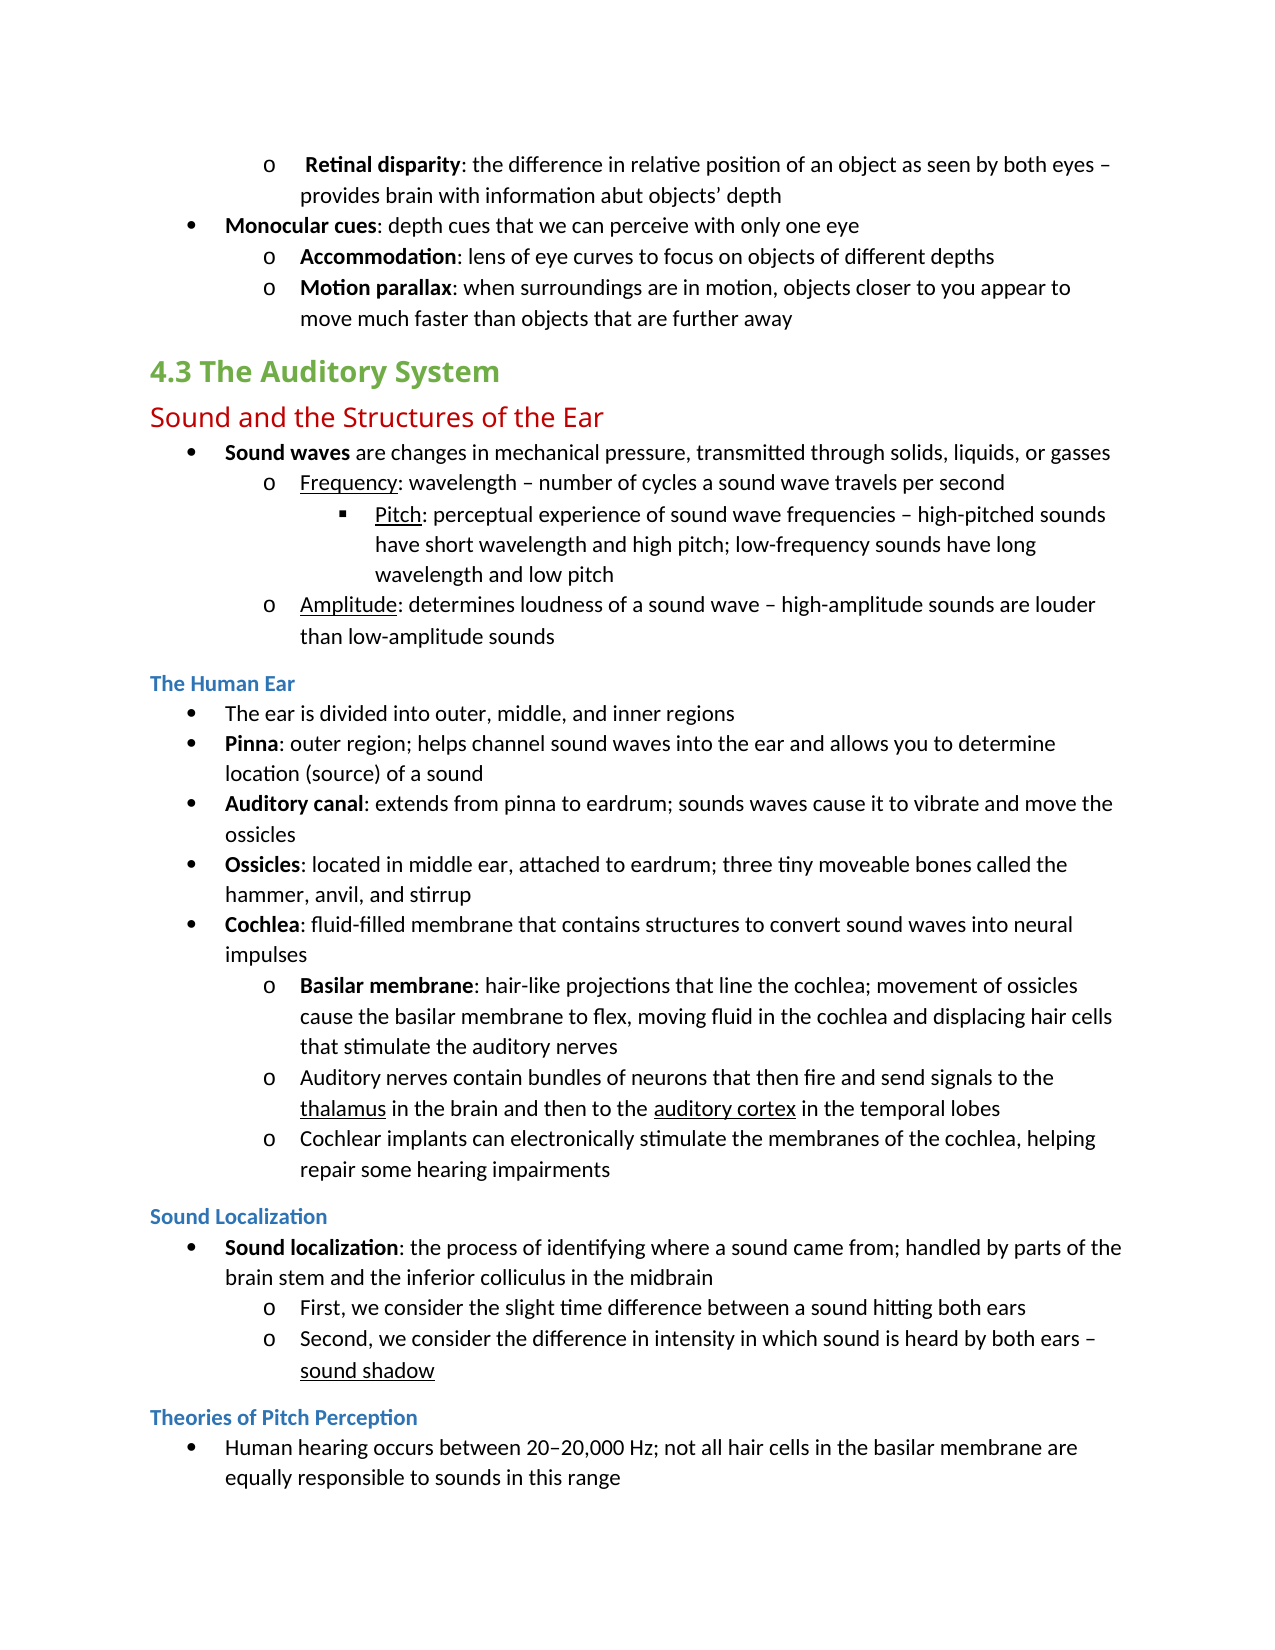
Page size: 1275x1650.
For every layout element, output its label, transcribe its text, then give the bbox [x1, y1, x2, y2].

list Cochlear implants can electronically stimulate the membranes of the cochlea, helping repair some hearing impairments [262, 1124, 1125, 1183]
subtitle Sound and the Structures of the Ear [150, 398, 1125, 435]
list Amplitude: determines loudness of a sound wave – high-amplitude sounds are louder than low-amplitude sounds [262, 591, 1125, 650]
list Ossicles: located in middle ear, attached to eardrum; three tiny moveable bones called the hammer, anvil, and stirrup [187, 850, 1125, 908]
list The ear is divided into outer, middle, and inner regions [187, 699, 1125, 727]
subtitle Sound Localization [150, 1202, 1125, 1230]
list Monocular cues: depth cues that we can perceive with only one eye [187, 212, 1125, 239]
list Sound localization: the process of identifying where a sound came from; handled by parts of the brain stem and the inferior colliculus in the midbrain [187, 1233, 1125, 1291]
list Auditory canal: extends from pinna to eardrum; sounds waves cause it to vibrate and move the ossicles [187, 789, 1125, 848]
subtitle 4.3 The Auditory System [150, 351, 1125, 391]
list Frequency: wavelength – number of cycles a sound wave travels per second [262, 468, 1125, 498]
list Retinal disparity: the difference in relative position of an object as seen by both eyes – provides brain with information abut objects’ depth [262, 150, 1125, 209]
list Human hearing occurs between 20–20,000 Hz; not all hair cells in the basilar membrane are equally responsible to sounds in this range [187, 1433, 1125, 1491]
list Accommodation: lens of eye curves to focus on objects of different depths [262, 242, 1125, 271]
list First, we consider the slight time difference between a sound hitting both ears [262, 1293, 1125, 1322]
list Sound waves are changes in mechanical pressure, transmitted through solids, liquids, or gasses [187, 438, 1125, 466]
list Cochlea: fluid-filled membrane that contains structures to convert sound waves into neural impulses [187, 910, 1125, 969]
subtitle The Human Ear [150, 669, 1125, 697]
subtitle Theories of Pitch Perception [150, 1403, 1125, 1431]
list Basilar membrane: hair-like projections that line the cochlea; movement of ossicles cause the basilar membrane to flex, moving fluid in the cochlea and displacing hair cells that stimulate the auditory nerves [262, 971, 1125, 1060]
list Pinna: outer region; helps channel sound waves into the ear and allows you to determine location (source) of a sound [187, 729, 1125, 787]
list Pitch: perceptual experience of sound wave frequencies – high-pitched sounds have short wavelength and high pitch; low-frequency sounds have long wavelength and low pitch [337, 500, 1125, 588]
list Auditory nerves contain bundles of neurons that then fire and send signals to the thalamus in the brain and then to the auditory cortex in the temporal lobes [262, 1063, 1125, 1122]
list Second, we consider the difference in intensity in which sound is heard by both ears – sound shadow [262, 1324, 1125, 1384]
list Motion parallax: when surroundings are in motion, objects closer to you appear to move much faster than objects that are further away [262, 273, 1125, 333]
